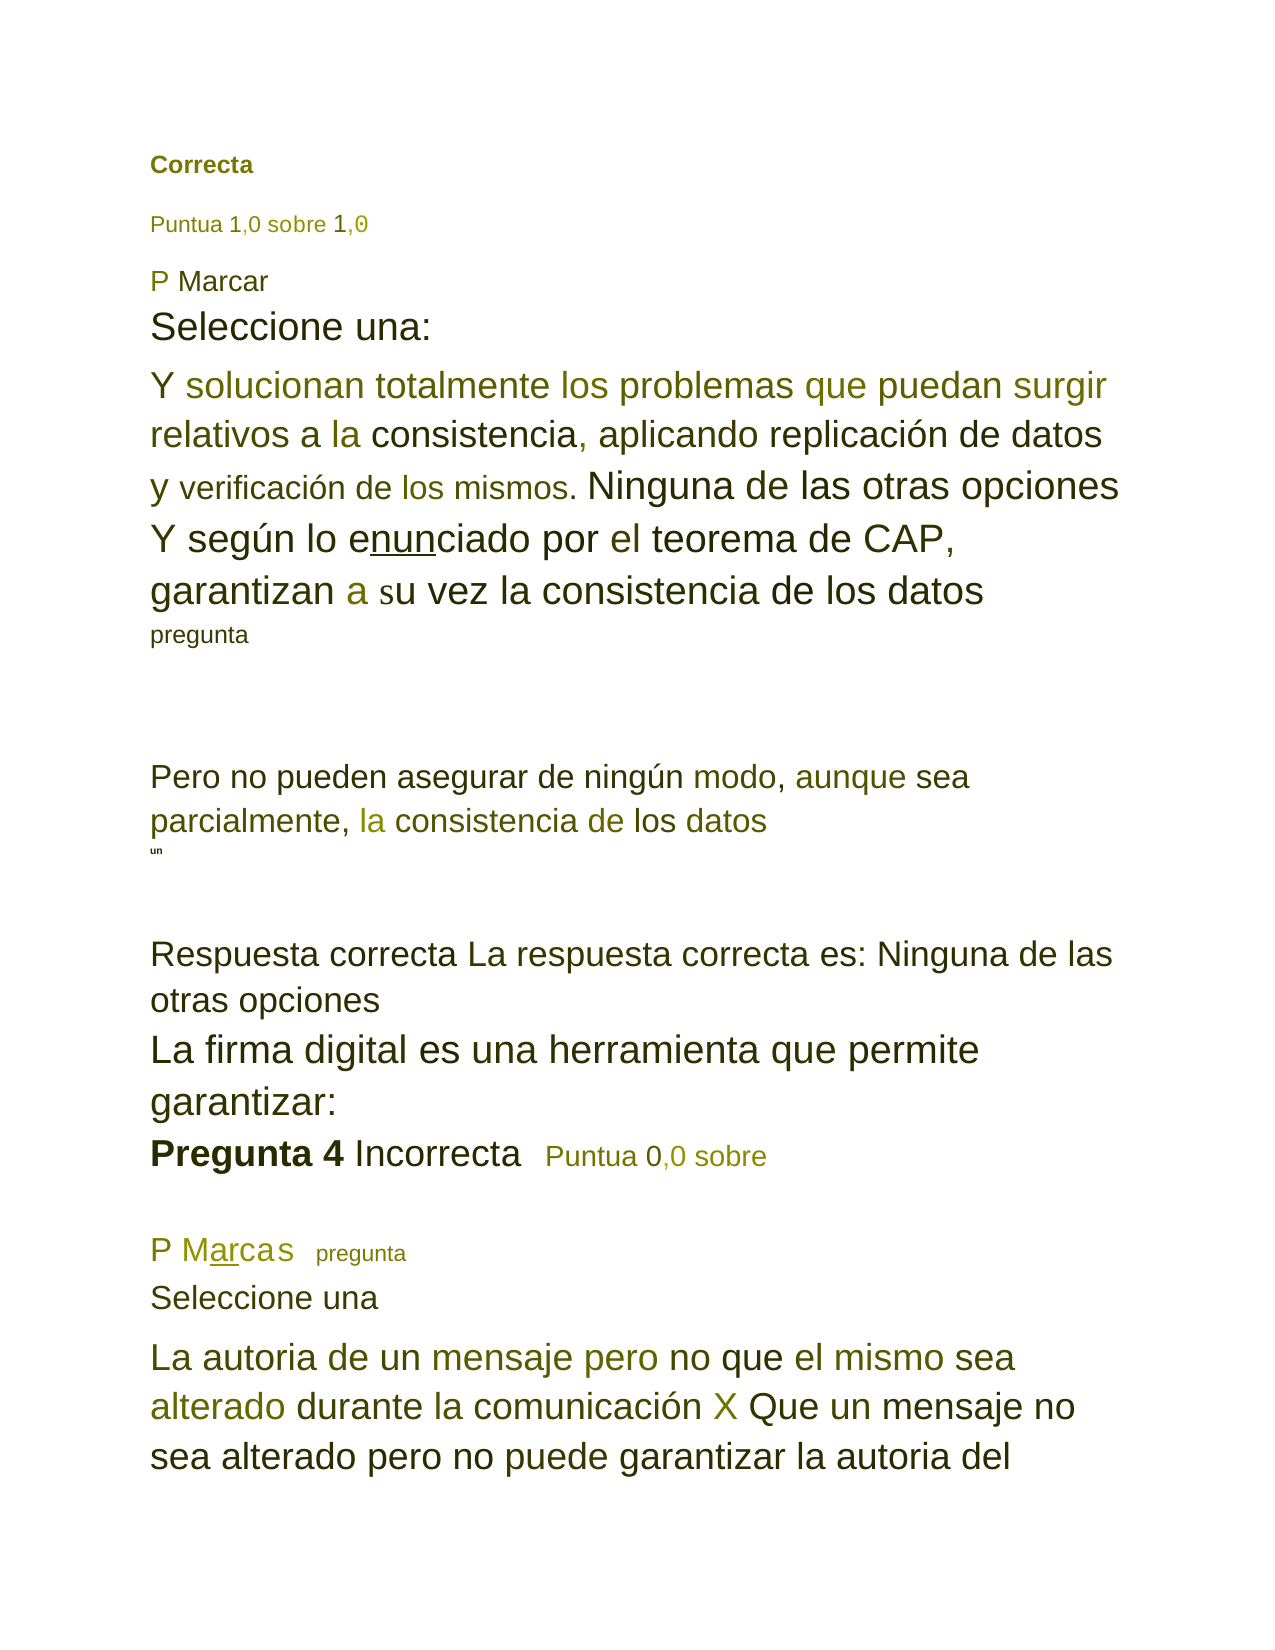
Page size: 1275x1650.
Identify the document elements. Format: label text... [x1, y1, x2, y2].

text P Marcar [150, 264, 1125, 298]
text Puntua 1,0 sobre 1,0 [150, 209, 1125, 240]
text Correcta [150, 150, 1125, 181]
text Respuesta correcta La respuesta correcta es: Ninguna de las otras opciones [150, 933, 1125, 1020]
text P Marcas pregunta [150, 1230, 1125, 1272]
text Y solucionan totalmente los problemas que puedan surgir relativos a la consistencia, aplicando replicación de datos y verificación de los mismos. Ninguna de las otras opciones Y según lo enunciado por el teorema de CAP, garantizan a su vez la consistencia de los datos [150, 363, 1125, 613]
text Pregunta 4 Incorrecta Puntua 0,0 sobre [150, 1131, 1125, 1177]
text Seleccione una: [150, 303, 1125, 349]
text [150, 1335, 1125, 1477]
text Pero no pueden asegurar de ningún modo, aunque sea parcialmente, la consistencia de los datos [150, 757, 1125, 839]
text Seleccione una [150, 1278, 1125, 1316]
text pregunta [150, 620, 1125, 648]
text La firma digital es una herramienta que permite garantizar: [150, 1026, 1125, 1124]
